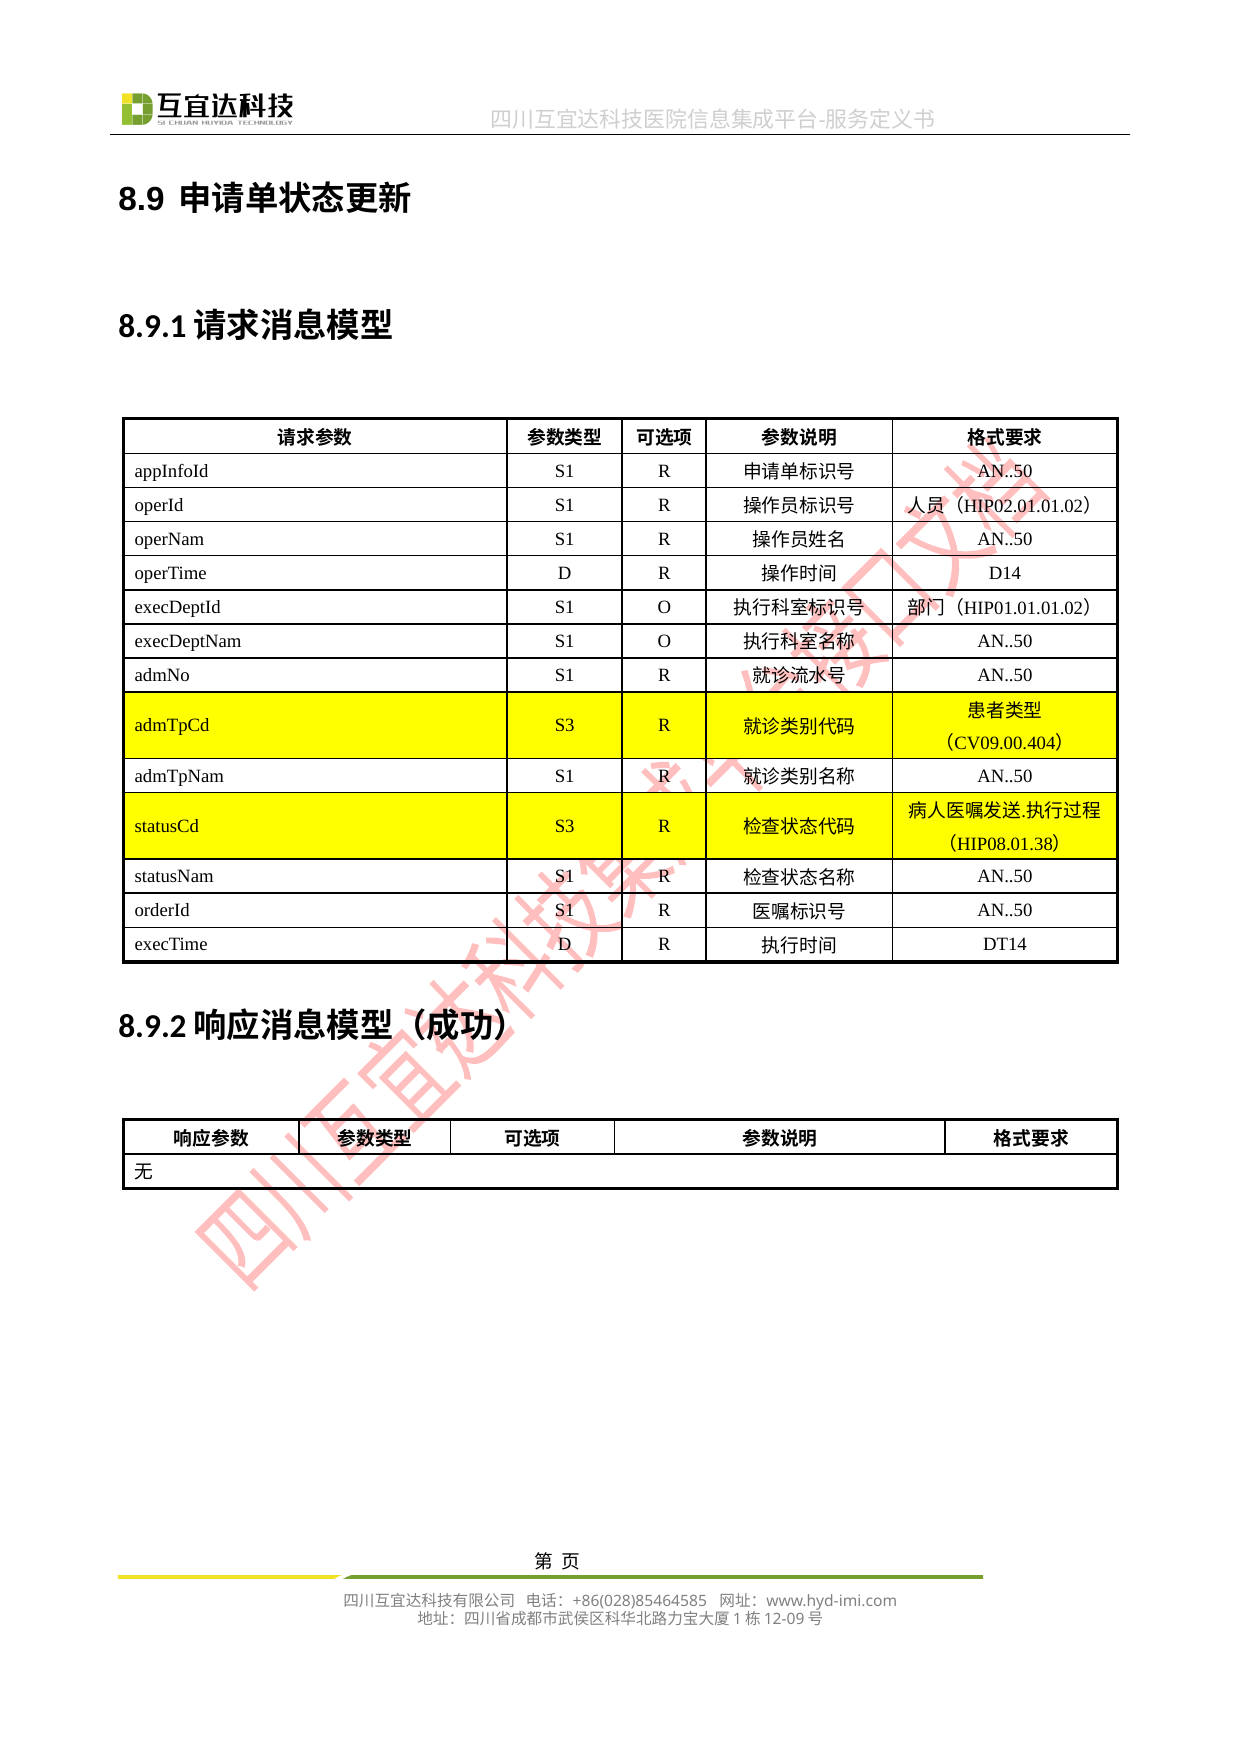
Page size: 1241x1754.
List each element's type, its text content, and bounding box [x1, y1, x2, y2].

table_cell 患者类型（CV09.00.404） [893, 693, 1116, 758]
table_cell 执行科室名称 [707, 625, 892, 657]
table_cell 检查状态代码 [707, 793, 892, 858]
table_cell S1 [508, 522, 621, 555]
table_cell R [623, 894, 705, 926]
table_cell statusCd [125, 793, 506, 858]
table_header 参数类型 [300, 1121, 450, 1153]
table_cell R [623, 793, 705, 858]
table_cell AN..50 [893, 759, 1116, 792]
table_cell S1 [508, 625, 621, 657]
table_cell R [623, 488, 705, 521]
table_cell O [623, 591, 705, 623]
subtitle 响应消息模型（成功） [118, 991, 1122, 1056]
table_cell R [623, 454, 705, 487]
table_cell S1 [508, 591, 621, 623]
table_header 参数说明 [615, 1121, 944, 1153]
table_cell 就诊类别代码 [707, 693, 892, 758]
table_header 响应参数 [125, 1121, 298, 1153]
table_header 可选项 [623, 420, 705, 453]
table_cell R [623, 693, 705, 758]
table_cell 申请单标识号 [707, 454, 892, 487]
table_cell admTpNam [125, 759, 506, 792]
table_cell appInfoId [125, 454, 506, 487]
table_cell statusNam [125, 860, 506, 892]
table_cell 操作时间 [707, 556, 892, 589]
table_cell 就诊流水号 [707, 659, 892, 691]
table_header 参数类型 [508, 420, 621, 453]
table_cell R [623, 659, 705, 691]
table_cell R [623, 860, 705, 892]
table_cell 医嘱标识号 [707, 894, 892, 926]
table_cell AN..50 [893, 659, 1116, 691]
table_cell 部门（HIP01.01.01.02） [893, 591, 1116, 623]
table_cell D [508, 556, 621, 589]
table_header 可选项 [451, 1121, 614, 1153]
table_header 请求参数 [125, 420, 506, 453]
table_cell AN..50 [893, 454, 1116, 487]
table_cell AN..50 [893, 860, 1116, 892]
table_cell O [623, 625, 705, 657]
table_cell 无 [125, 1155, 1116, 1187]
subtitle 申请单状态更新 [118, 163, 1122, 228]
table_cell S1 [508, 659, 621, 691]
table_cell S1 [508, 894, 621, 926]
table_cell operId [125, 488, 506, 521]
table_cell R [623, 759, 705, 792]
picture [117, 1575, 984, 1579]
table_cell 检查状态名称 [707, 860, 892, 892]
table_cell operTime [125, 556, 506, 589]
table_cell DT14 [893, 928, 1116, 960]
table_cell D14 [893, 556, 1116, 589]
table_cell 执行科室标识号 [707, 591, 892, 623]
table_cell R [623, 928, 705, 960]
table_cell S1 [508, 759, 621, 792]
table_cell admTpCd [125, 693, 506, 758]
table_cell S1 [508, 860, 621, 892]
table_cell AN..50 [893, 894, 1116, 926]
table_cell S3 [508, 693, 621, 758]
table_cell S3 [508, 793, 621, 858]
table_cell S1 [508, 488, 621, 521]
table_cell 病人医嘱发送.执行过程（HIP08.01.38） [893, 793, 1116, 858]
table_cell 操作员姓名 [707, 522, 892, 555]
table_cell execTime [125, 928, 506, 960]
table_cell R [623, 522, 705, 555]
table_header 参数说明 [707, 420, 892, 453]
table_cell admNo [125, 659, 506, 691]
table_header 格式要求 [893, 420, 1116, 453]
picture [118, 90, 297, 128]
table_cell 就诊类别名称 [707, 759, 892, 792]
table_cell D [508, 928, 621, 960]
table_cell operNam [125, 522, 506, 555]
table_cell execDeptNam [125, 625, 506, 657]
table_cell R [623, 556, 705, 589]
subtitle 请求消息模型 [118, 290, 1122, 355]
table_cell 操作员标识号 [707, 488, 892, 521]
table_cell orderId [125, 894, 506, 926]
table_header 格式要求 [946, 1121, 1116, 1153]
table_cell AN..50 [893, 625, 1116, 657]
table_cell 人员（HIP02.01.01.02） [893, 488, 1116, 521]
table_cell 执行时间 [707, 928, 892, 960]
table_cell S1 [508, 454, 621, 487]
table_cell AN..50 [893, 522, 1116, 555]
table_cell execDeptId [125, 591, 506, 623]
